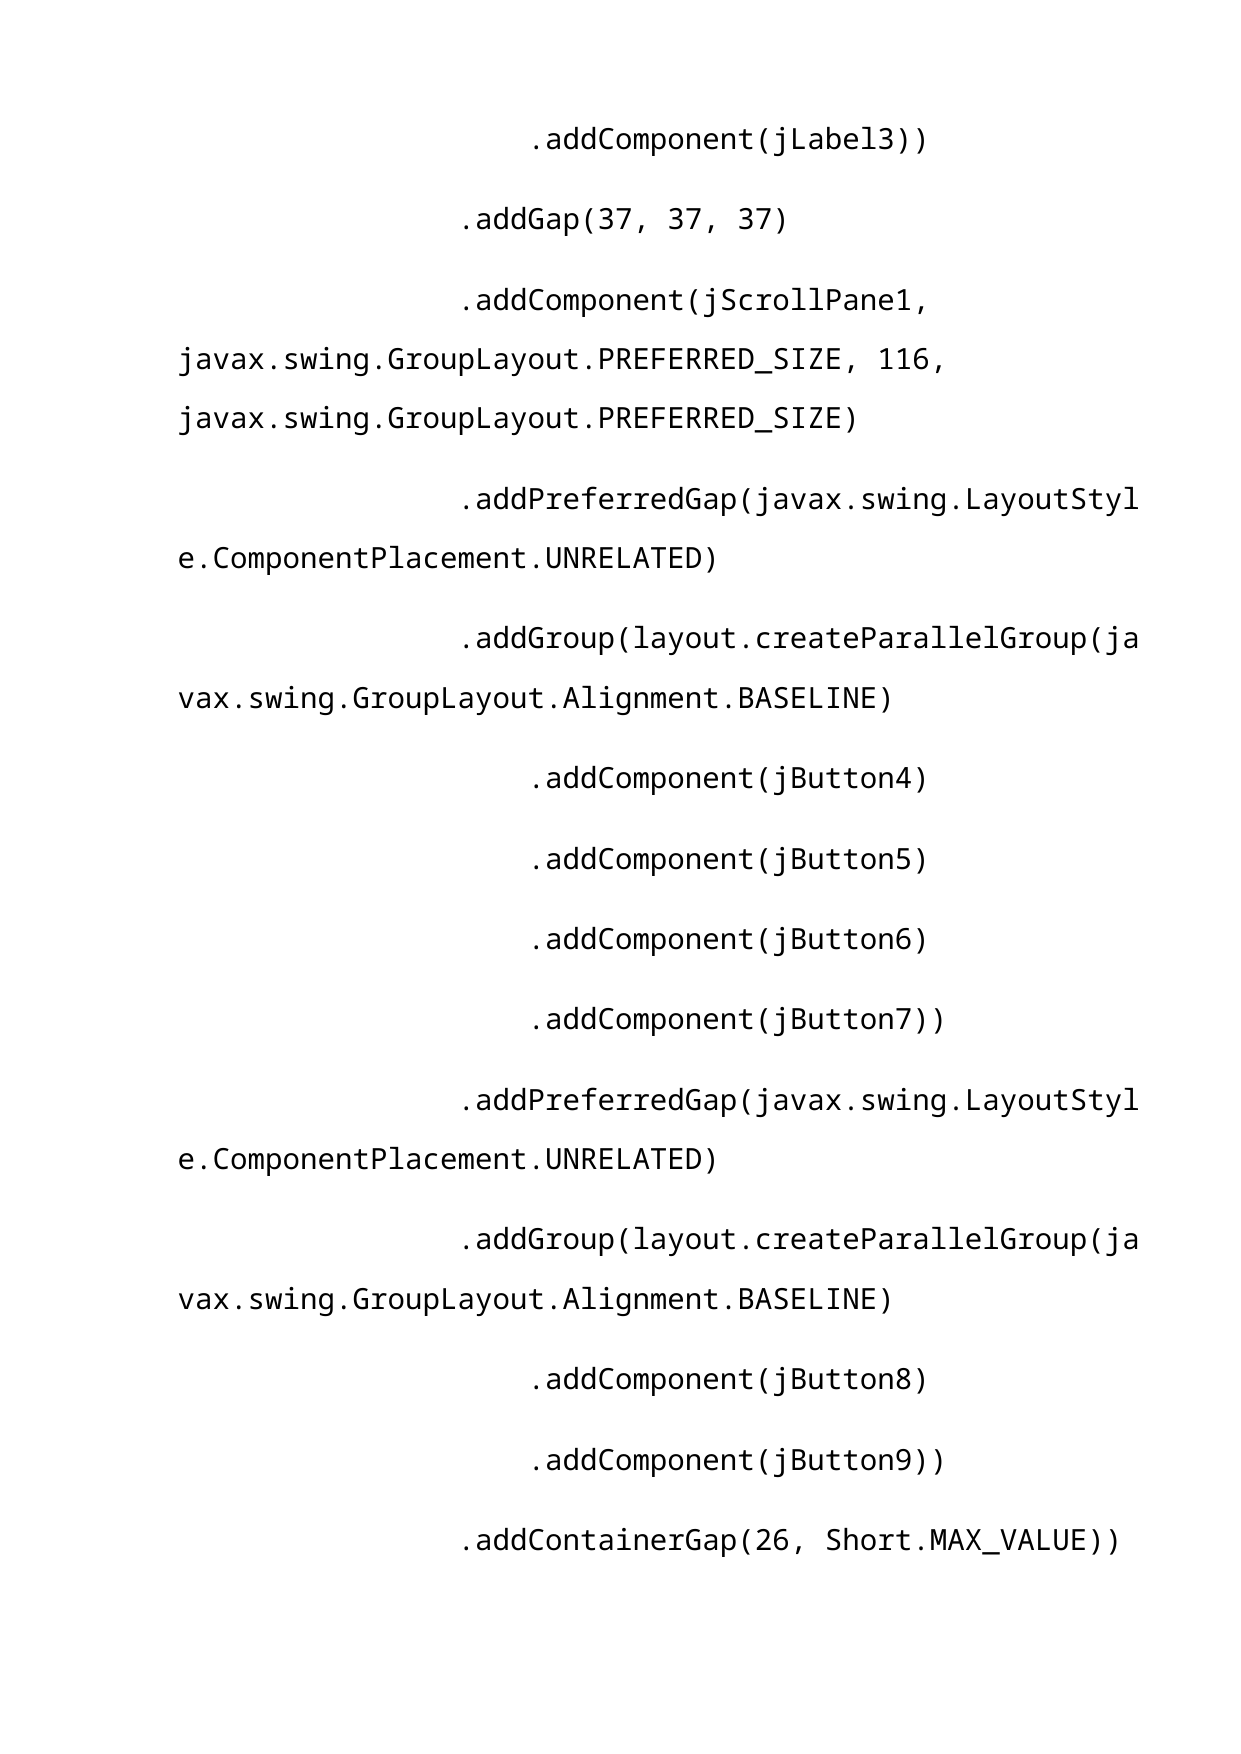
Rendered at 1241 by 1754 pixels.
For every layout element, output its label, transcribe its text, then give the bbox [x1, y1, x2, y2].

text .addGroup(layout.createParallelGroup(javax.swing.GroupLayout.Alignment.BASELINE) [177, 1219, 1152, 1318]
text .addComponent(jButton4) [177, 758, 1152, 797]
text .addComponent(jButton7)) [177, 998, 1152, 1038]
text .addPreferredGap(javax.swing.LayoutStyle.ComponentPlacement.UNRELATED) [177, 478, 1152, 577]
text .addComponent(jButton8) [177, 1358, 1152, 1398]
text .addComponent(jButton9)) [177, 1439, 1152, 1478]
text .addPreferredGap(javax.swing.LayoutStyle.ComponentPlacement.UNRELATED) [177, 1079, 1152, 1178]
text .addGap(37, 37, 37) [177, 198, 1152, 238]
text .addComponent(jLabel3)) [177, 118, 1152, 158]
text .addComponent(jButton5) [177, 838, 1152, 878]
text .addGroup(layout.createParallelGroup(javax.swing.GroupLayout.Alignment.BASELINE) [177, 618, 1152, 717]
text .addContainerGap(26, Short.MAX_VALUE)) [177, 1519, 1152, 1559]
text .addComponent(jButton6) [177, 918, 1152, 958]
text .addComponent(jScrollPane1, javax.swing.GroupLayout.PREFERRED_SIZE, 116, javax.swing.GroupLayout.PREFERRED_SIZE) [177, 279, 1152, 437]
